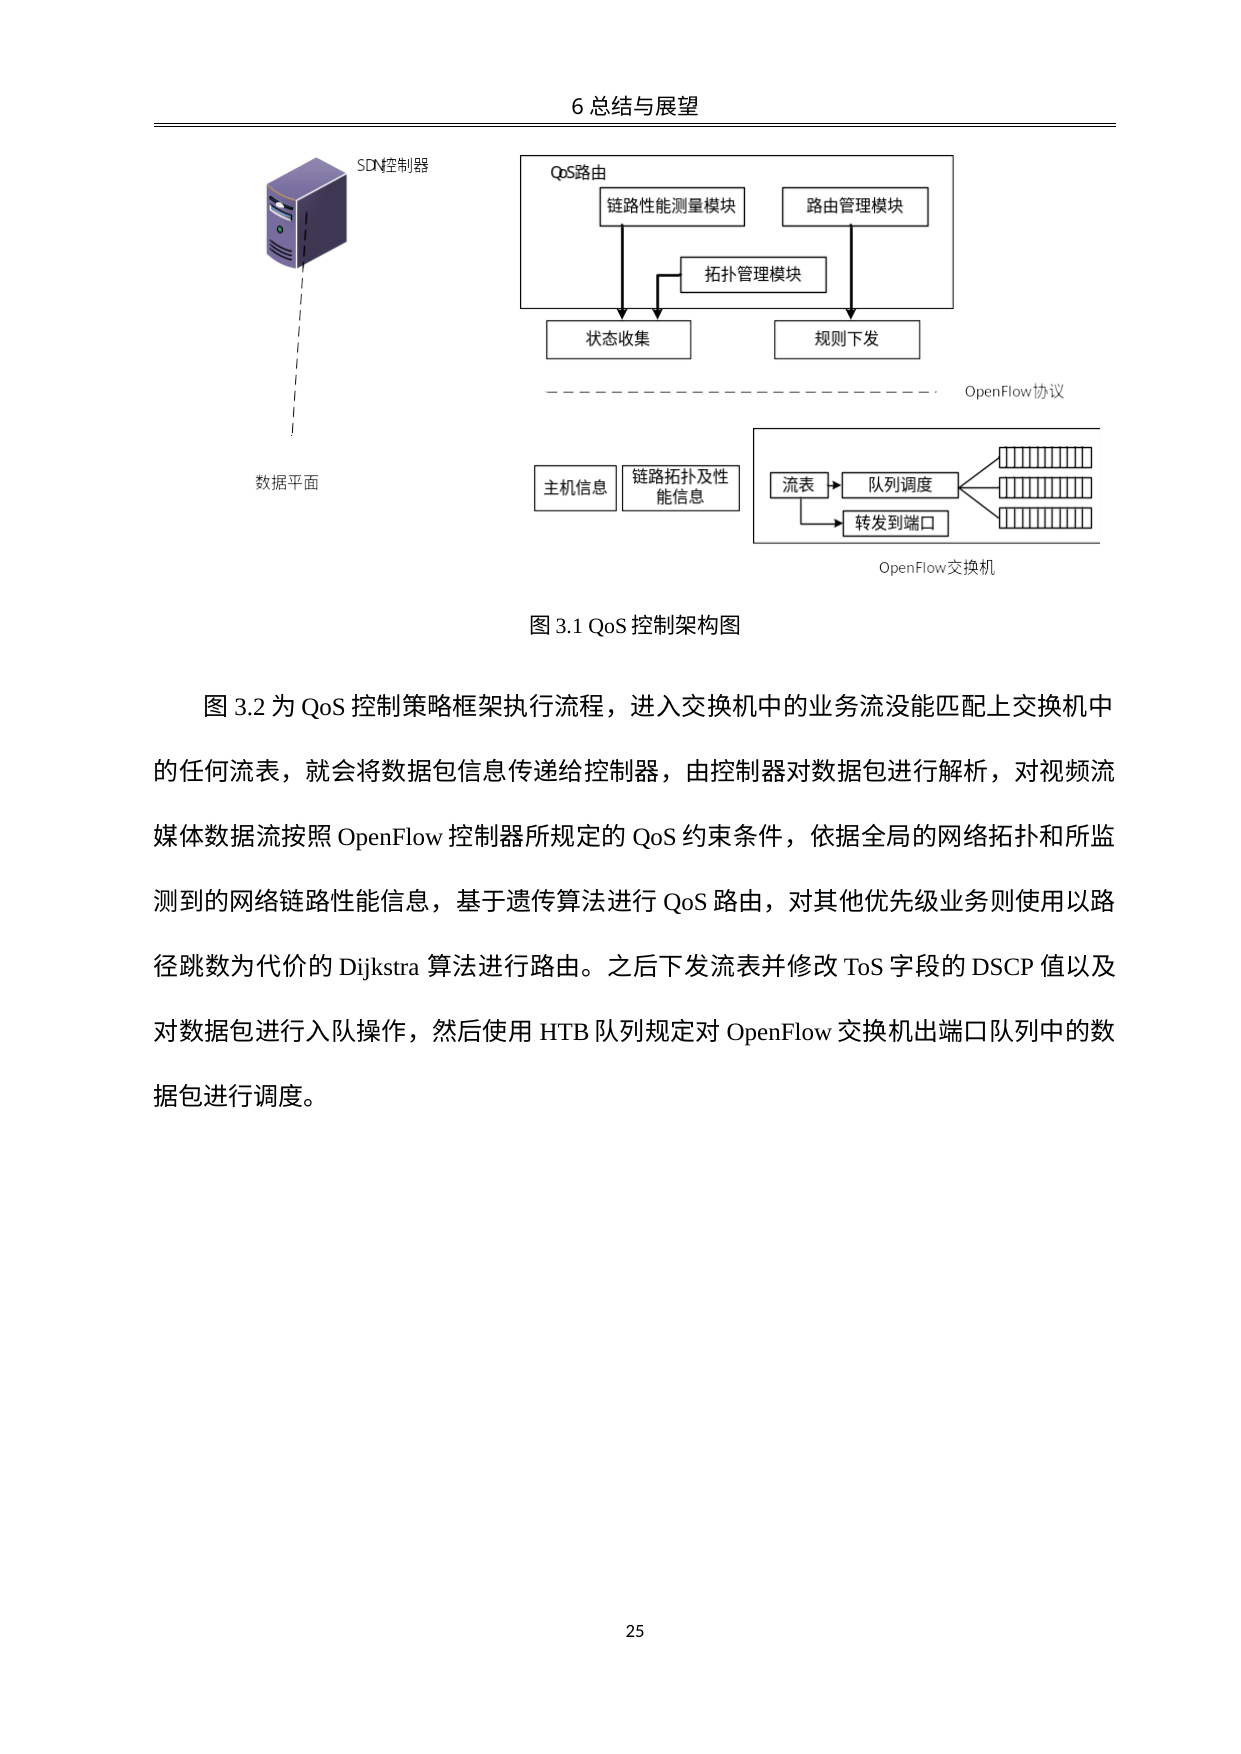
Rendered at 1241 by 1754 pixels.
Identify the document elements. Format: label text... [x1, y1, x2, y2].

table_header [159, 153, 1111, 607]
table_cell 图3.1 QoS控制架构图 [159, 608, 1111, 640]
text 图3.2为QoS控制策略框架执行流程，进入交换机中的业务流没能匹配上交换机中的任何流表，就会将数据包信息传递给控制器，由控制器对数据包进行解析，对视频流媒体数据流按照OpenFlow控制器所规定的QoS约束条件，依据全局的网络拓扑和所监测到的网络链路性能信息，基于遗传算法进行QoS路由，对其他优先级业务则使用以路径跳数为代价的Dijkstra 算法进行路由。之后下发流表并修改ToS字段的DSCP值以及对数据包进行入队操作，然后使用HTB队列规定对OpenFlow交换机出端口队列中的数据包进行调度。 [154, 672, 1116, 1127]
